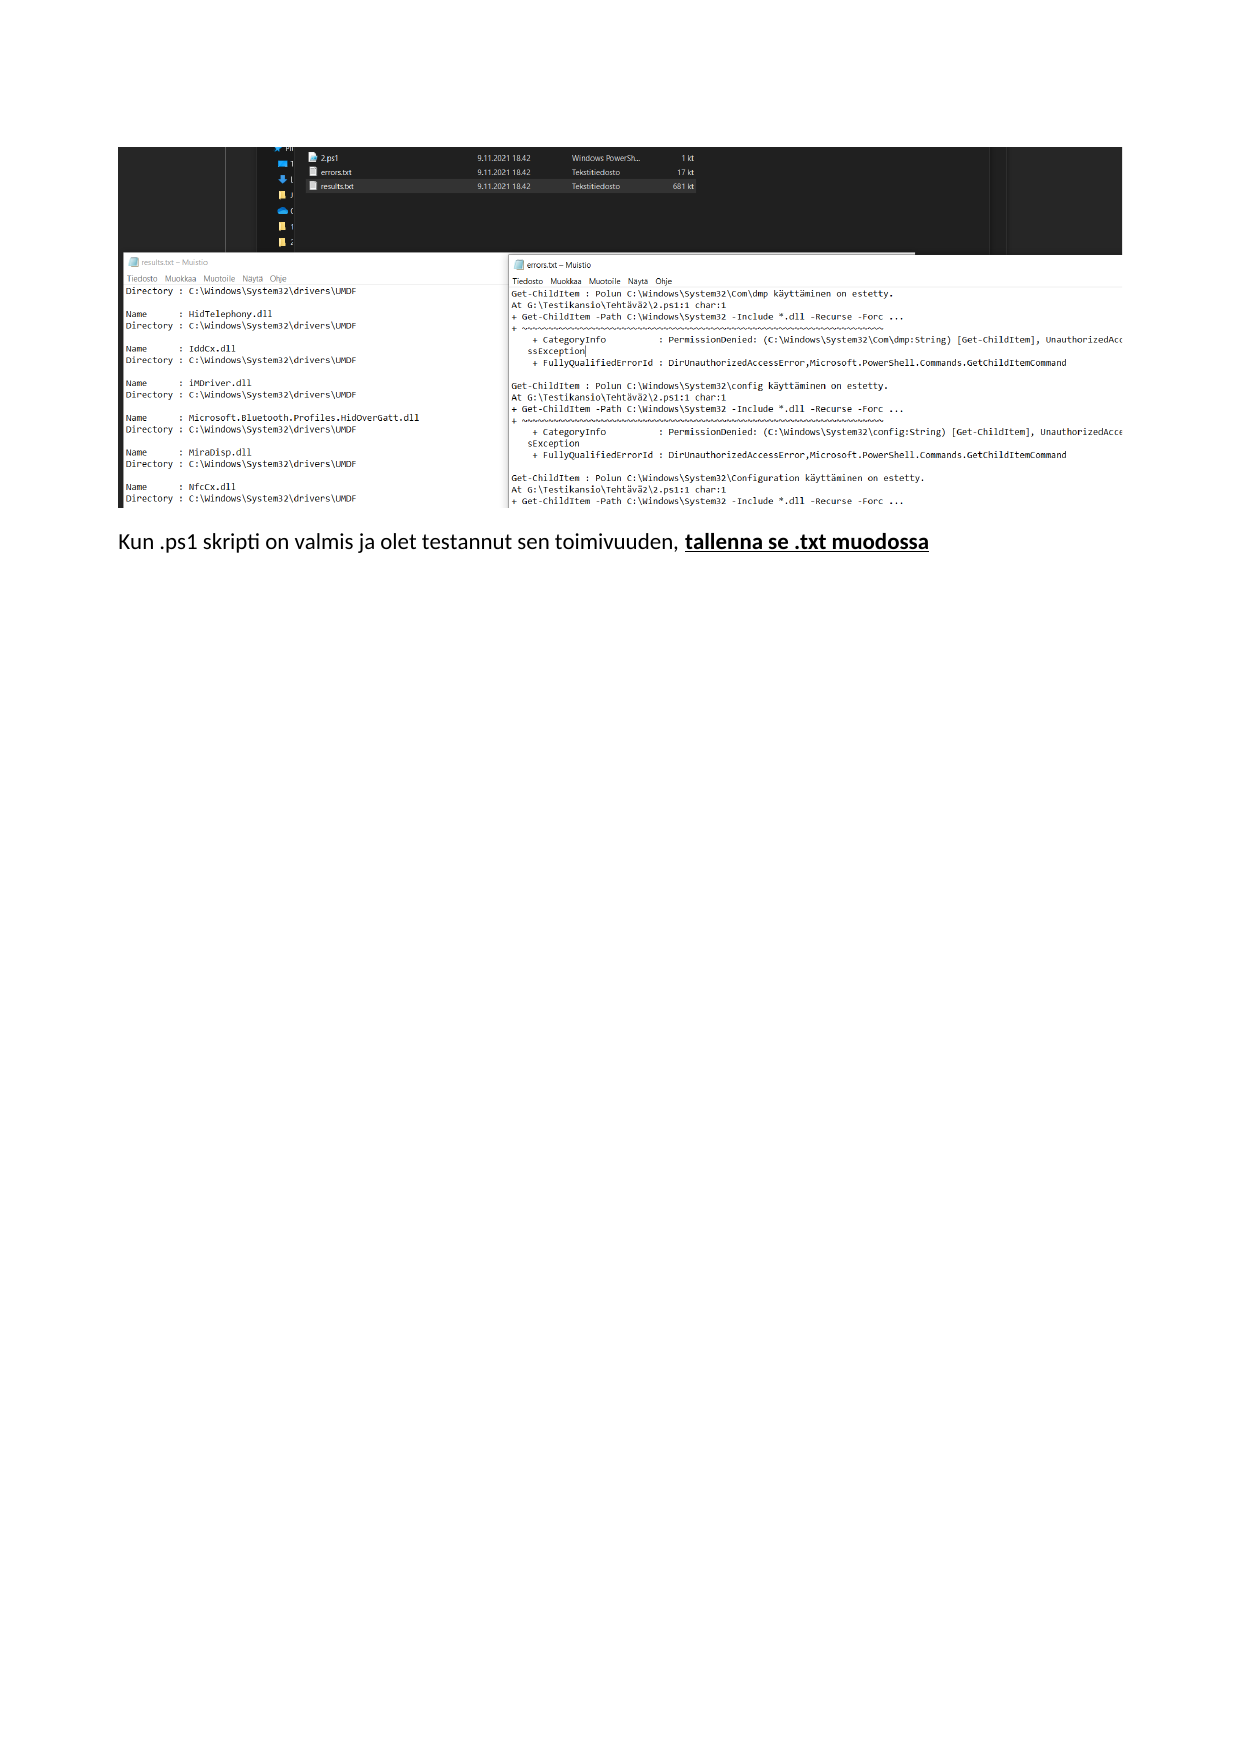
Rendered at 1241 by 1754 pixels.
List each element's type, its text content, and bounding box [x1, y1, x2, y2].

picture [118, 147, 1123, 508]
text Kun .ps1 skripti on valmis ja olet testannut sen toimivuuden, tallenna se .txt muodossa [118, 527, 1122, 555]
